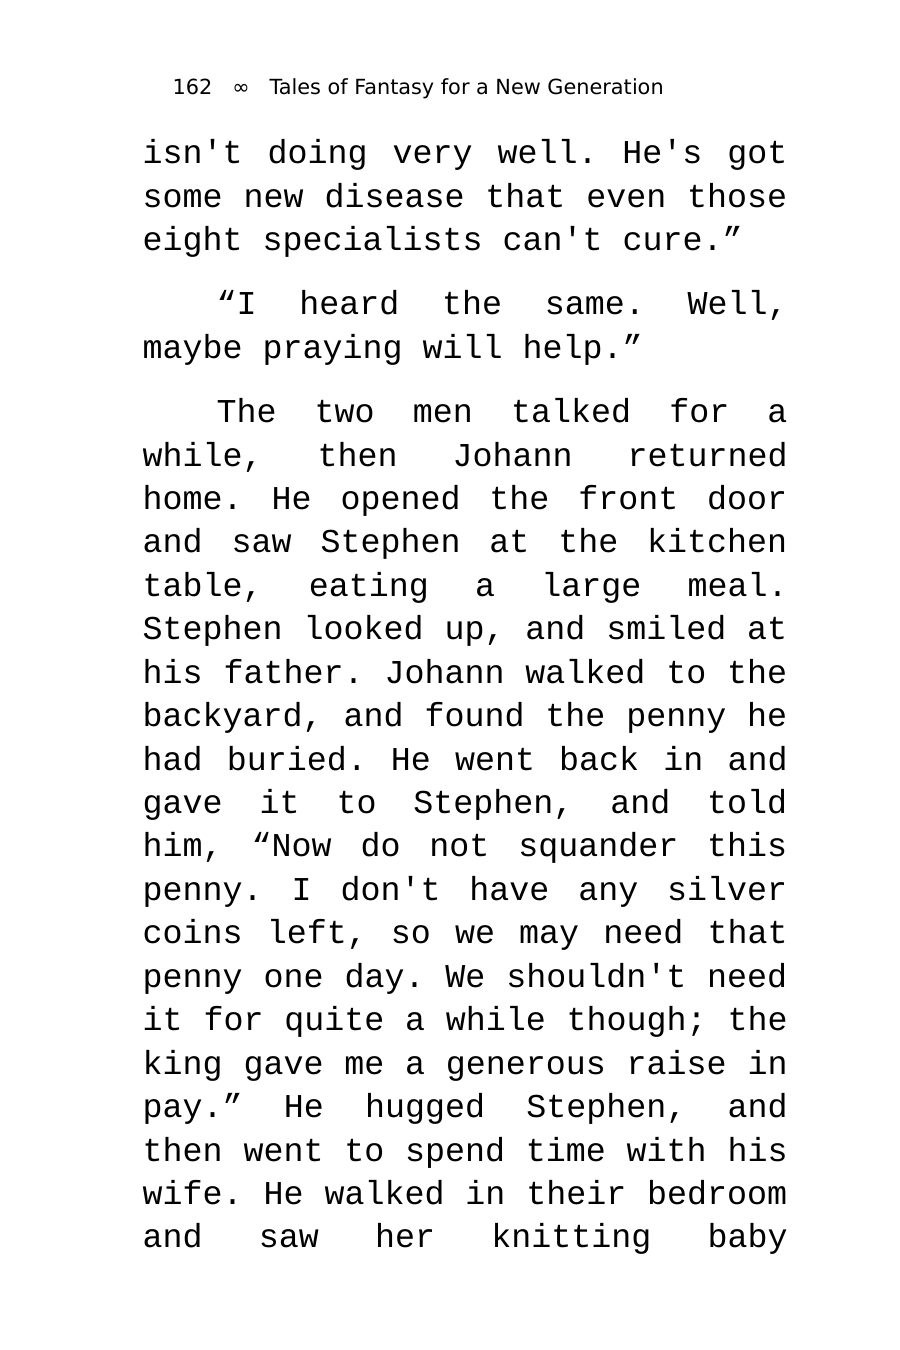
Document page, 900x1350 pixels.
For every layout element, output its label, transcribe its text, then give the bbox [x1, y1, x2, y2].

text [142, 395, 787, 1258]
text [142, 136, 787, 261]
text “I heard the same. Well, maybe praying will help.” [142, 287, 787, 368]
